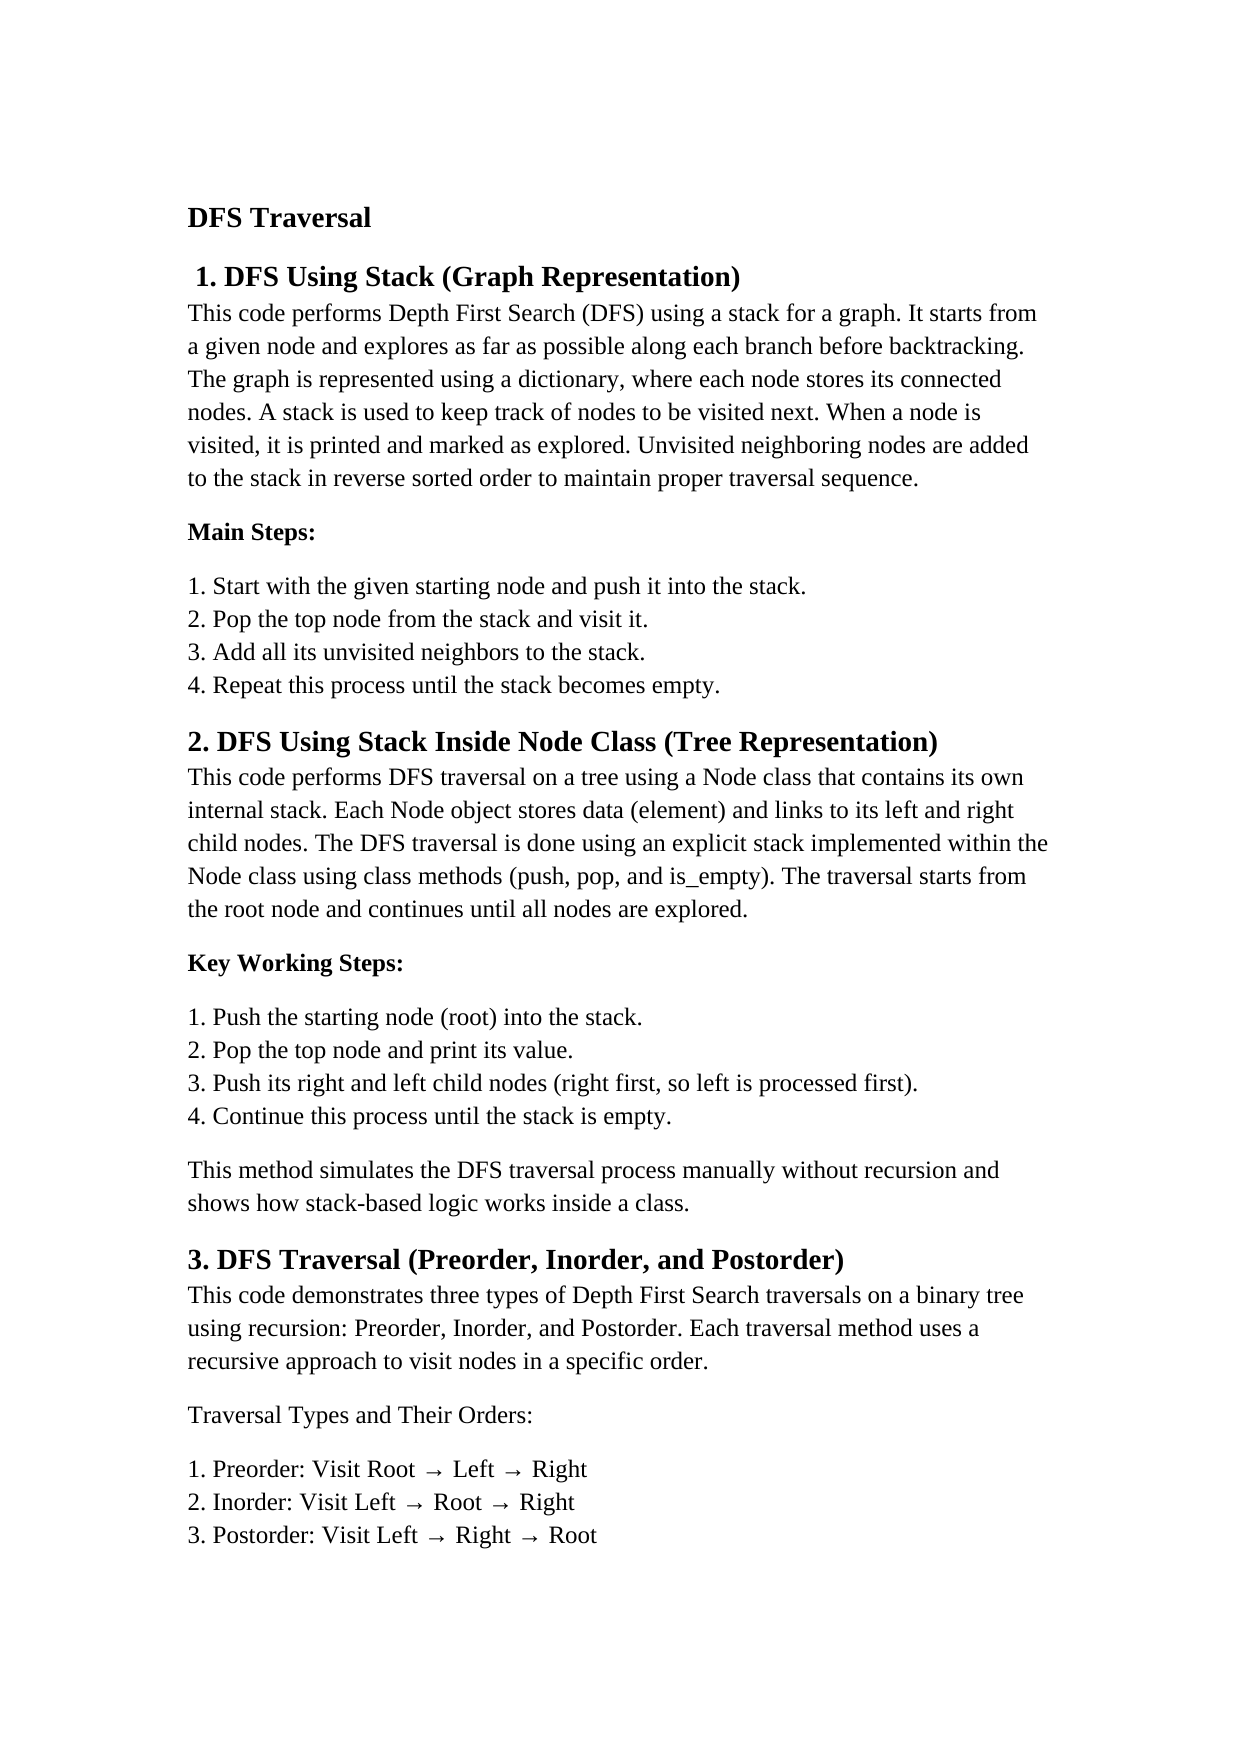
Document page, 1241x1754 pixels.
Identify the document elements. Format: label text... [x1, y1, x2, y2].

text This method simulates the DFS traversal process manually without recursion and shows how stack-based logic works inside a class. [187, 1155, 1053, 1217]
text This code performs DFS traversal on a tree using a Node class that contains its own internal stack. Each Node object stores data (element) and links to its left and right child nodes. The DFS traversal is done using an explicit stack implemented within the Node class using class methods (push, pop, and is_empty). The traversal starts from the root node and continues until all nodes are explored. [187, 762, 1053, 923]
text Key Working Steps: [187, 948, 1053, 977]
text Traversal Types and Their Orders: [187, 1400, 1053, 1429]
list 2. Pop the top node from the stack and visit it. [187, 604, 1053, 632]
text Main Steps: [187, 517, 1053, 546]
list 1. Start with the given starting node and push it into the stack. [187, 571, 1053, 599]
list 4. Continue this process until the stack is empty. [187, 1101, 1053, 1130]
list 3. Add all its unvisited neighbors to the stack. [187, 637, 1053, 666]
text This code performs Depth First Search (DFS) using a stack for a graph. It starts from a given node and explores as far as possible along each branch before backtracking. The graph is represented using a dictionary, where each node stores its connected nodes. A stack is used to keep track of nodes to be visited next. When a node is visited, it is printed and marked as explored. Unvisited neighboring nodes are added to the stack in reverse sorted order to maintain proper traversal sequence. [187, 298, 1053, 492]
list 2. Pop the top node and print its value. [187, 1035, 1053, 1064]
list 2. Inorder: Visit Left → Root → Right [187, 1487, 1053, 1516]
list 1. Preorder: Visit Root → Left → Right [187, 1454, 1053, 1483]
list 3. Push its right and left child nodes (right first, so left is processed first). [187, 1068, 1053, 1097]
list 1. Push the starting node (root) into the stack. [187, 1002, 1053, 1031]
subtitle 1. DFS Using Stack (Graph Representation) [187, 259, 1053, 293]
subtitle 3. DFS Traversal (Preorder, Inorder, and Postorder) [187, 1242, 1053, 1275]
subtitle 2. DFS Using Stack Inside Node Class (Tree Representation) [187, 724, 1053, 757]
subtitle DFS Traversal [187, 200, 1053, 233]
list 4. Repeat this process until the stack becomes empty. [187, 670, 1053, 698]
text This code demonstrates three types of Depth First Search traversals on a binary tree using recursion: Preorder, Inorder, and Postorder. Each traversal method uses a recursive approach to visit nodes in a specific order. [187, 1280, 1053, 1375]
list 3. Postorder: Visit Left → Right → Root [187, 1520, 1053, 1549]
